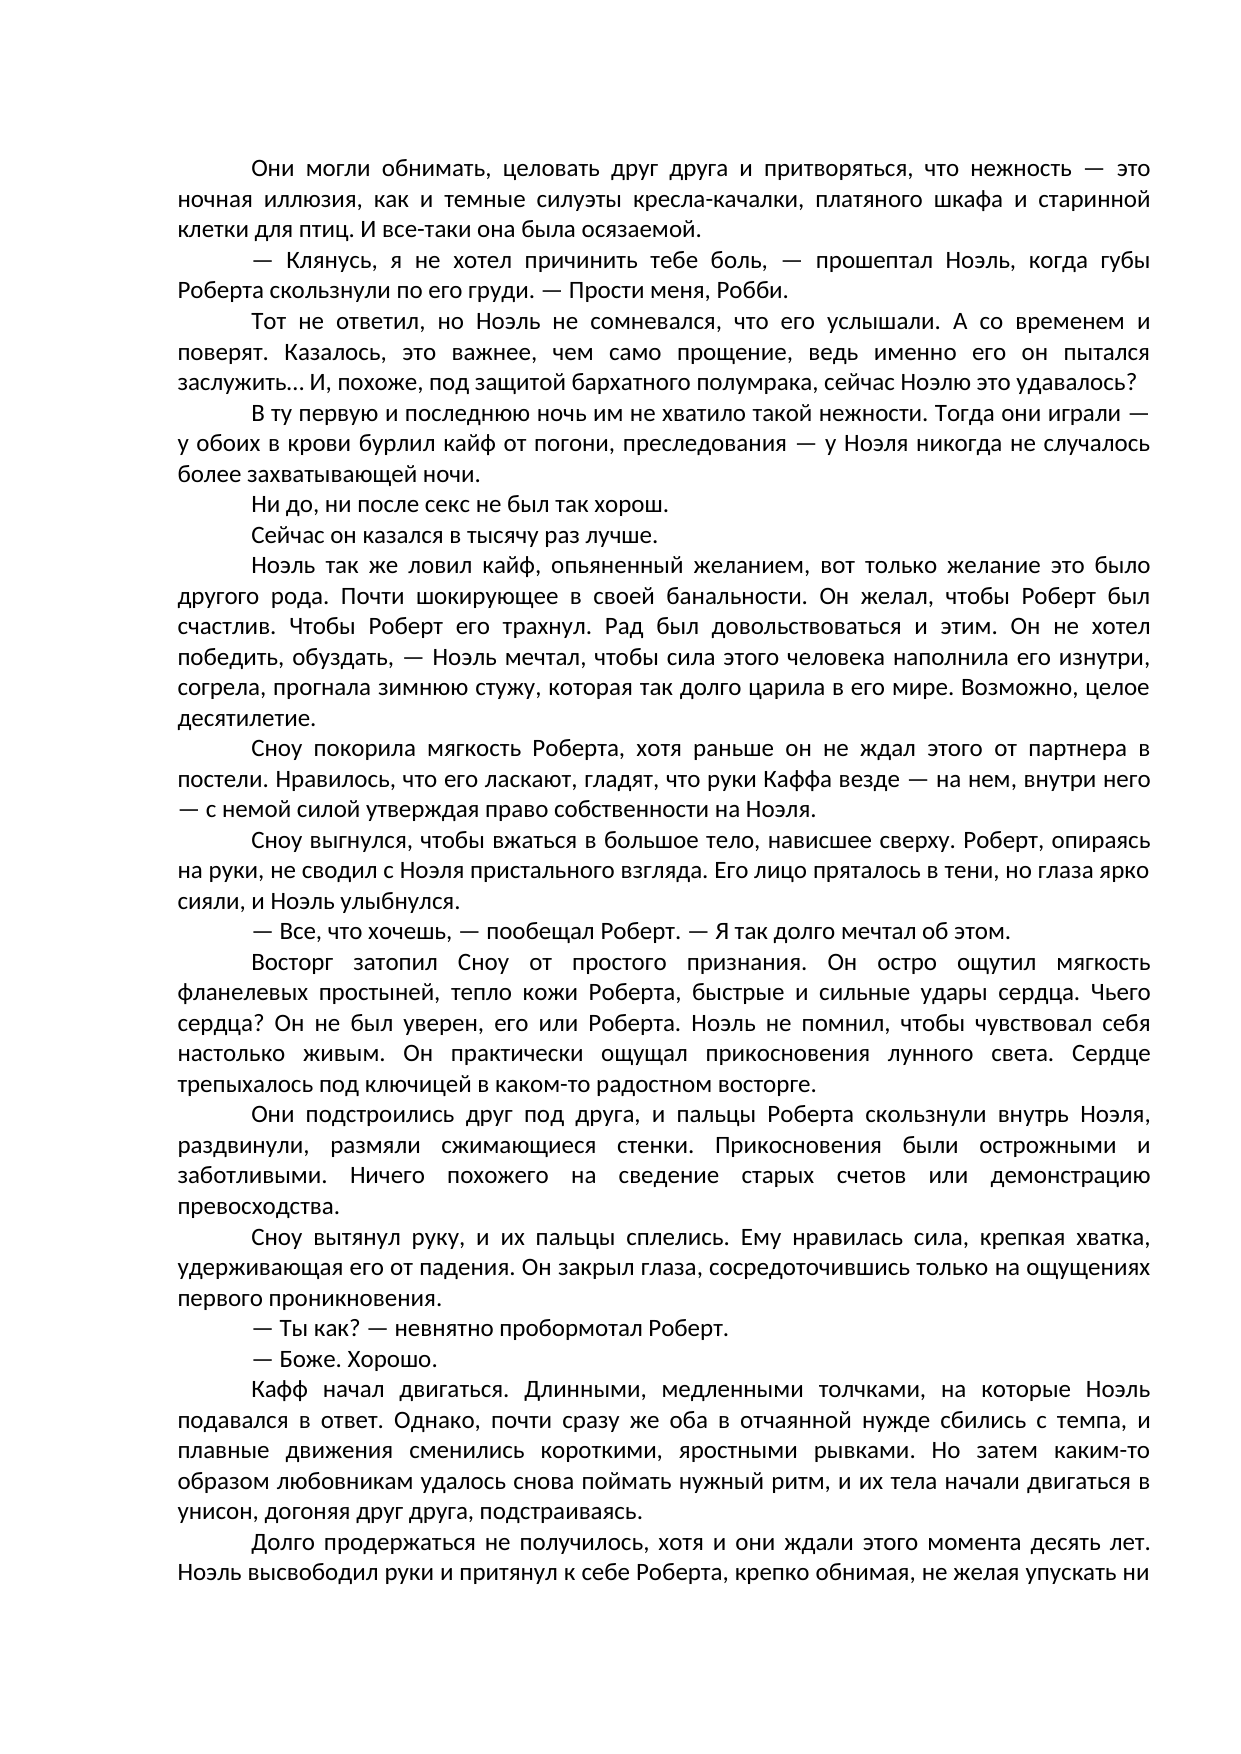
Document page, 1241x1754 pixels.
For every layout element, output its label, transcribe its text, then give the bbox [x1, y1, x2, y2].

text Ноэль так же ловил кайф, опьяненный желанием, вот только желание это было другого рода. Почти шокирующее в своей банальности. Он желал, чтобы Роберт был счастлив. Чтобы Роберт его трахнул. Рад был довольствоваться и этим. Он не хотел победить, обуздать, — Ноэль мечтал, чтобы сила этого человека наполнила его изнутри, согрела, прогнала зимнюю стужу, которая так долго царила в его мире. Возможно, целое десятилетие. [177, 549, 1152, 732]
text — Боже. Хорошо. [177, 1343, 1152, 1373]
text Тот не ответил, но Ноэль не сомневался, что его услышали. А со временем и поверят. Казалось, это важнее, чем само прощение, ведь именно его он пытался заслужить… И, похоже, под защитой бархатного полумрака, сейчас Ноэлю это удавалось? [177, 305, 1152, 397]
text Восторг затопил Сноу от простого признания. Он остро ощутил мягкость фланелевых простыней, тепло кожи Роберта, быстрые и сильные удары сердца. Чьего сердца? Он не был уверен, его или Роберта. Ноэль не помнил, чтобы чувствовал себя настолько живым. Он практически ощущал прикосновения лунного света. Сердце трепыхалось под ключицей в каком-то радостном восторге. [177, 946, 1152, 1099]
text — Все, что хочешь, — пообещал Роберт. — Я так долго мечтал об этом. [177, 916, 1152, 946]
text — Клянусь, я не хотел причинить тебе боль, — прошептал Ноэль, когда губы Роберта скользнули по его груди. — Прости меня, Робби. [177, 244, 1152, 305]
text Сейчас он казался в тысячу раз лучше. [177, 519, 1152, 549]
text Они могли обнимать, целовать друг друга и притворяться, что нежность — это ночная иллюзия, как и темные силуэты кресла-качалки, платяного шкафа и старинной клетки для птиц. И все-таки она была осязаемой. [177, 152, 1152, 244]
text Они подстроились друг под друга, и пальцы Роберта скользнули внутрь Ноэля, раздвинули, размяли сжимающиеся стенки. Прикосновения были острожными и заботливыми. Ничего похожего на сведение старых счетов или демонстрацию превосходства. [177, 1099, 1152, 1221]
text Сноу выгнулся, чтобы вжаться в большое тело, нависшее сверху. Роберт, опираясь на руки, не сводил с Ноэля пристального взгляда. Его лицо пряталось в тени, но глаза ярко сияли, и Ноэль улыбнулся. [177, 824, 1152, 916]
text Ни до, ни после секс не был так хорош. [177, 488, 1152, 519]
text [177, 1526, 1152, 1587]
text В ту первую и последнюю ночь им не хватило такой нежности. Тогда они играли — у обоих в крови бурлил кайф от погони, преследования — у Ноэля никогда не случалось более захватывающей ночи. [177, 397, 1152, 488]
text Сноу вытянул руку, и их пальцы сплелись. Ему нравилась сила, крепкая хватка, удерживающая его от падения. Он закрыл глаза, сосредоточившись только на ощущениях первого проникновения. [177, 1221, 1152, 1312]
text — Ты как? — невнятно пробормотал Роберт. [177, 1312, 1152, 1343]
text Сноу покорила мягкость Роберта, хотя раньше он не ждал этого от партнера в постели. Нравилось, что его ласкают, гладят, что руки Каффа везде — на нем, внутри него — с немой силой утверждая право собственности на Ноэля. [177, 732, 1152, 824]
text Кафф начал двигаться. Длинными, медленными толчками, на которые Ноэль подавался в ответ. Однако, почти сразу же оба в отчаянной нужде сбились с темпа, и плавные движения сменились короткими, яростными рывками. Но затем каким-то образом любовникам удалось снова поймать нужный ритм, и их тела начали двигаться в унисон, догоняя друг друга, подстраиваясь. [177, 1373, 1152, 1526]
